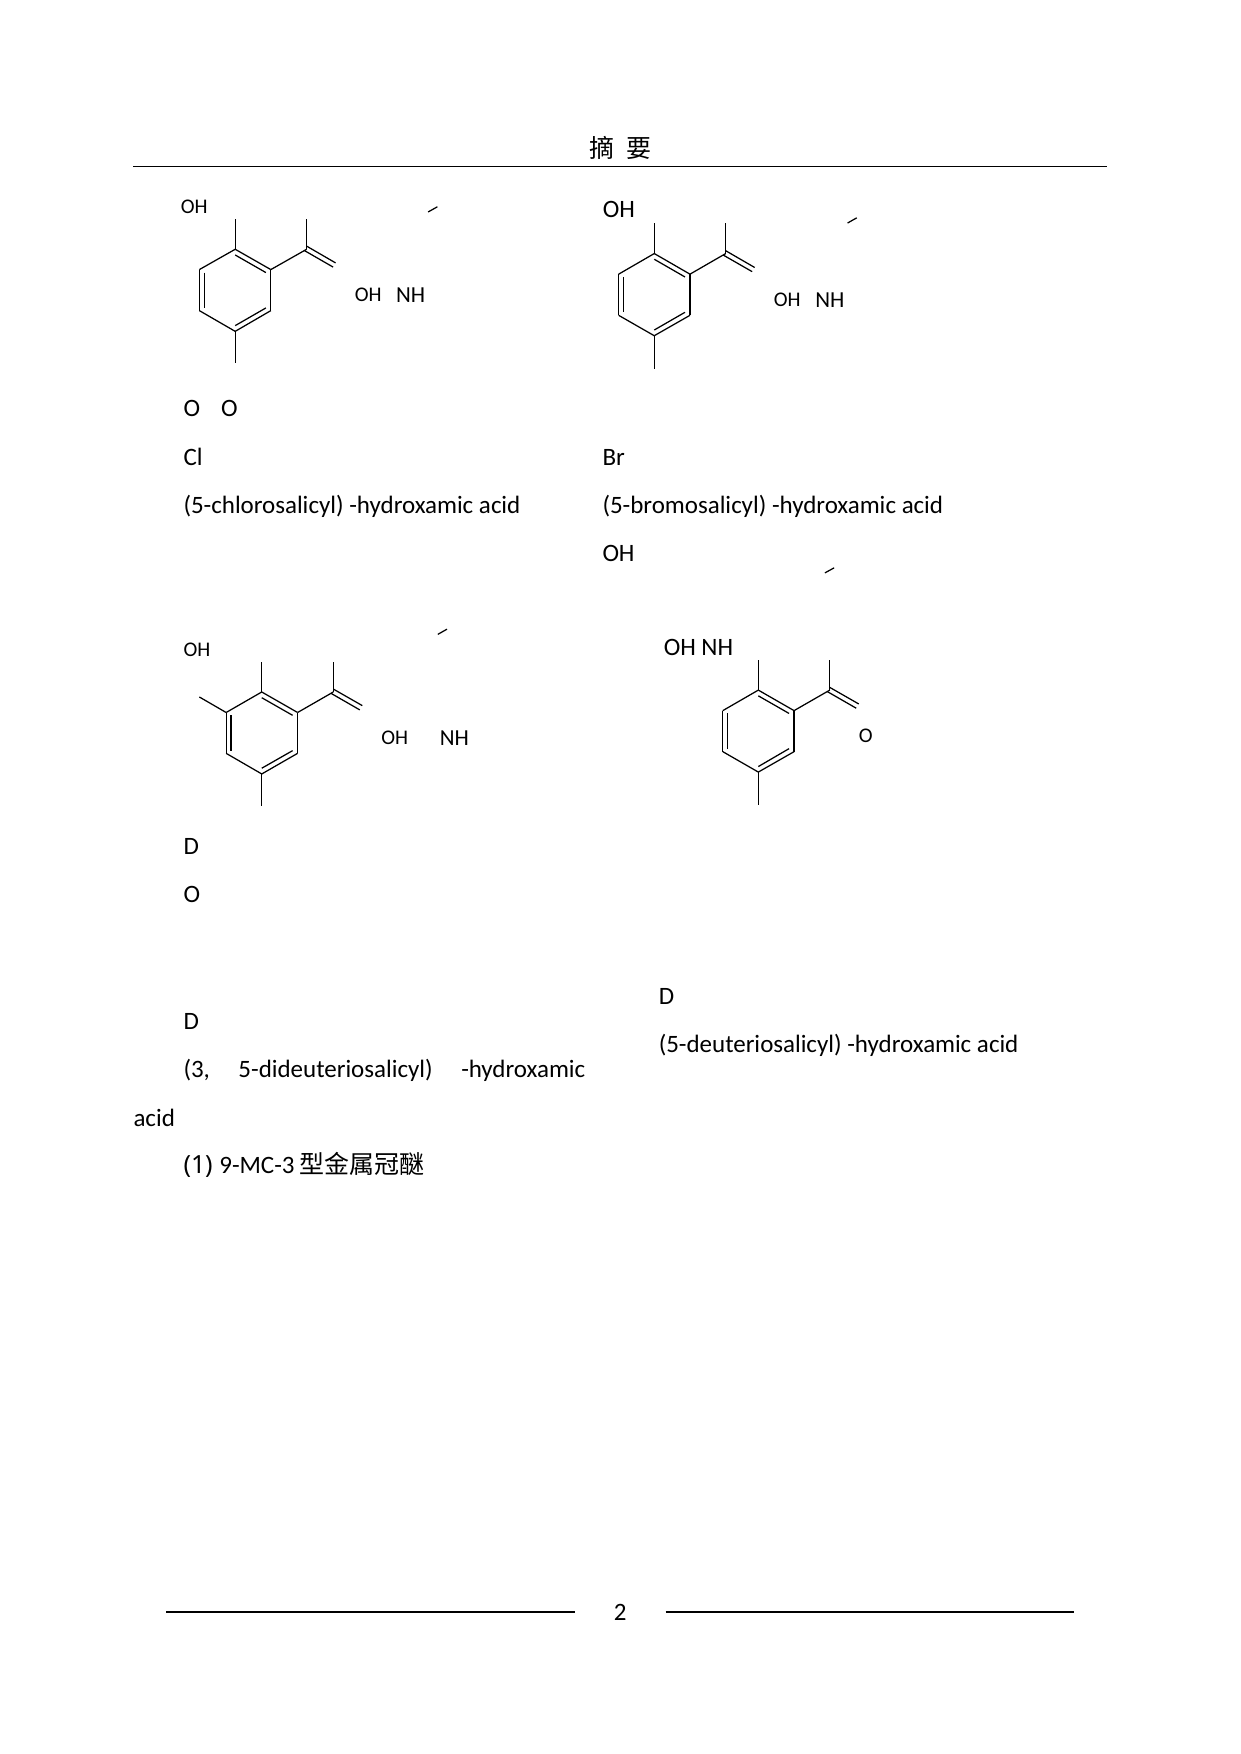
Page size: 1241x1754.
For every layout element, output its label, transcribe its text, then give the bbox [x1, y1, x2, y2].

text OH [133, 175, 469, 219]
text OH NH [614, 613, 1107, 662]
text OH NH [133, 219, 469, 369]
text O O [133, 374, 1107, 423]
text (5-deuteriosalicyl) -hydroxamic acid [608, 1011, 1107, 1059]
text OH [133, 613, 478, 662]
text (5-chlorosalicyl) -hydroxamic acid [133, 471, 546, 519]
text D [133, 812, 478, 861]
text (5-bromosalicyl) -hydroxamic acid [552, 471, 1107, 519]
text OH NH [553, 223, 1107, 374]
text O [133, 861, 478, 909]
text D [608, 962, 1107, 1011]
text (3, 5-dideuteriosalicyl) -hydroxamic acid [133, 1036, 586, 1132]
text Cl [133, 423, 546, 471]
text OH [552, 519, 1107, 568]
text (1) 9-MC-3型金属冠醚 [133, 1132, 586, 1181]
text OH [553, 175, 1107, 223]
text D [133, 987, 586, 1036]
text O [624, 699, 1107, 747]
text Br [552, 423, 1107, 471]
text OH NH [133, 662, 478, 812]
